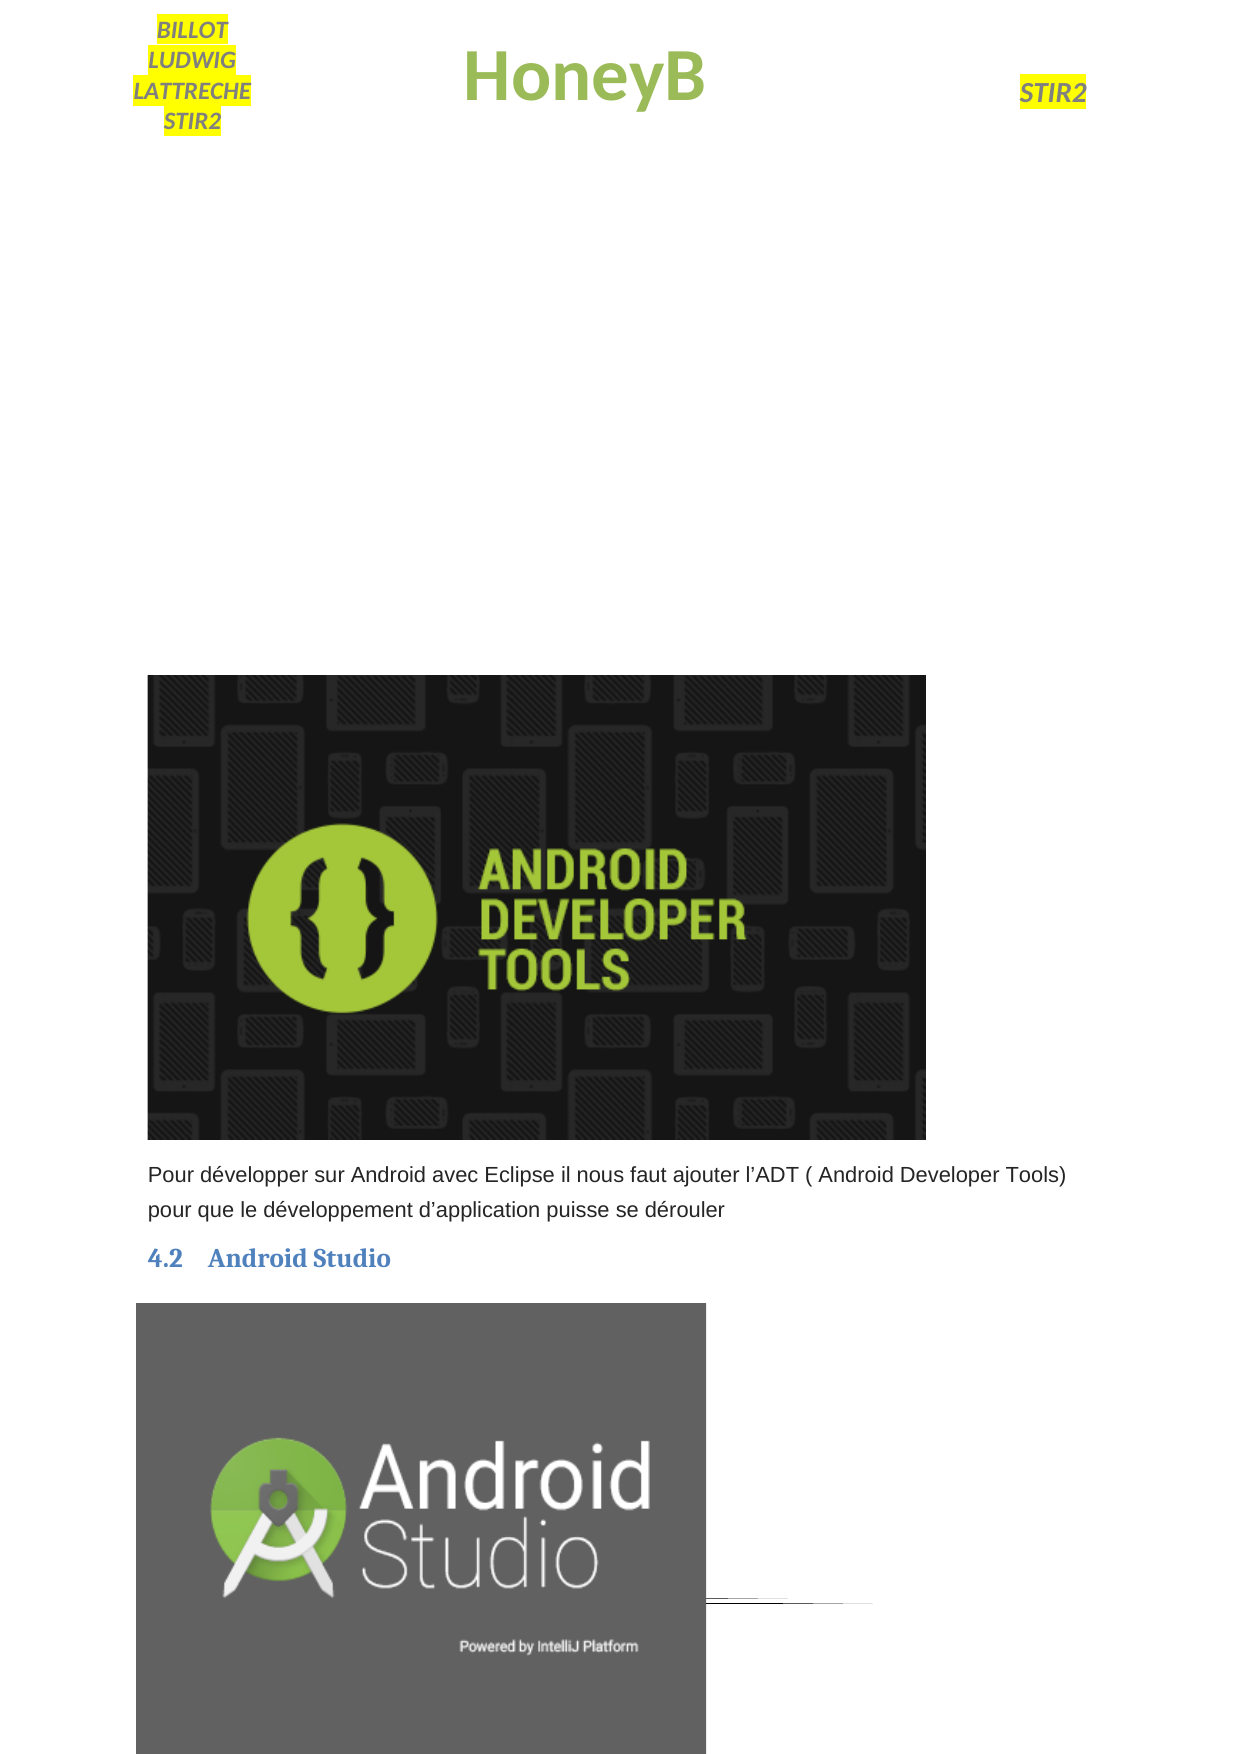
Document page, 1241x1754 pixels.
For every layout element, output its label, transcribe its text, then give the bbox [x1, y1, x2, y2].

text Pour développer sur Android avec Eclipse il nous faut ajouter l’ADT ( Android Developer Tools) pour que le développement d’application puisse se dérouler [148, 1152, 1093, 1222]
picture [136, 1303, 707, 1754]
picture [147, 675, 926, 1140]
subtitle Android Studio [148, 1243, 1093, 1274]
